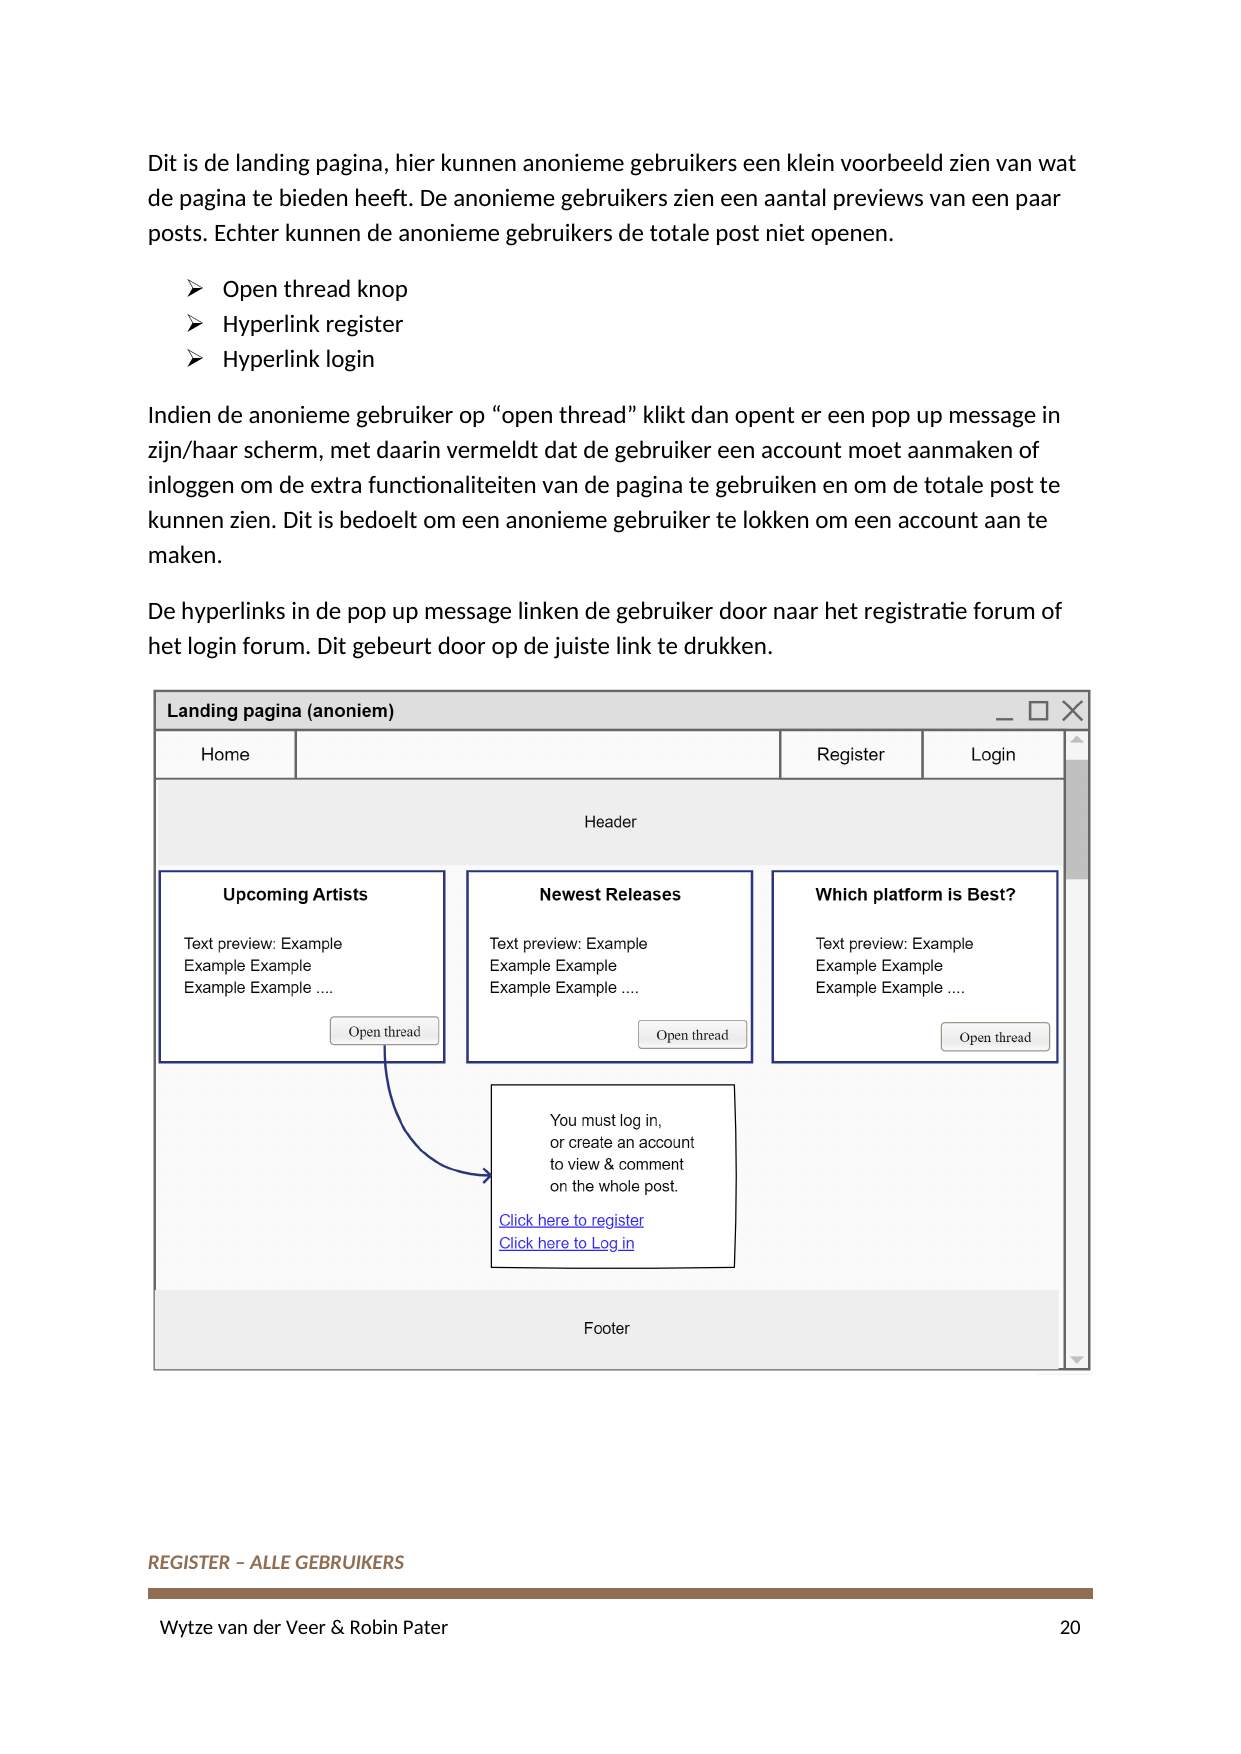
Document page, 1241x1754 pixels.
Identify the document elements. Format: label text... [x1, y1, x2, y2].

picture [147, 686, 1093, 1375]
list Open thread knop [185, 273, 1093, 304]
text Indien de anonieme gebruiker op “open thread” klikt dan opent er een pop up message in zijn/haar scherm, met daarin vermeldt dat de gebruiker een account moet aanmaken of inloggen om de extra functionaliteiten van de pagina te gebruiken en om de totale post te kunnen zien. Dit is bedoelt om een anonieme gebruiker te lokken om een account aan te maken. [148, 399, 1093, 570]
text Register – Alle Gebruikers [148, 1549, 1093, 1575]
text Dit is de landing pagina, hier kunnen anonieme gebruikers een klein voorbeeld zien van wat de pagina te bieden heeft. De anonieme gebruikers zien een aantal previews van een paar posts. Echter kunnen de anonieme gebruikers de totale post niet openen. [148, 148, 1093, 248]
list Hyperlink login [185, 343, 1093, 374]
text De hyperlinks in de pop up message linken de gebruiker door naar het registratie forum of het login forum. Dit gebeurt door op de juiste link te drukken. [148, 595, 1093, 661]
list Hyperlink register [185, 308, 1093, 339]
